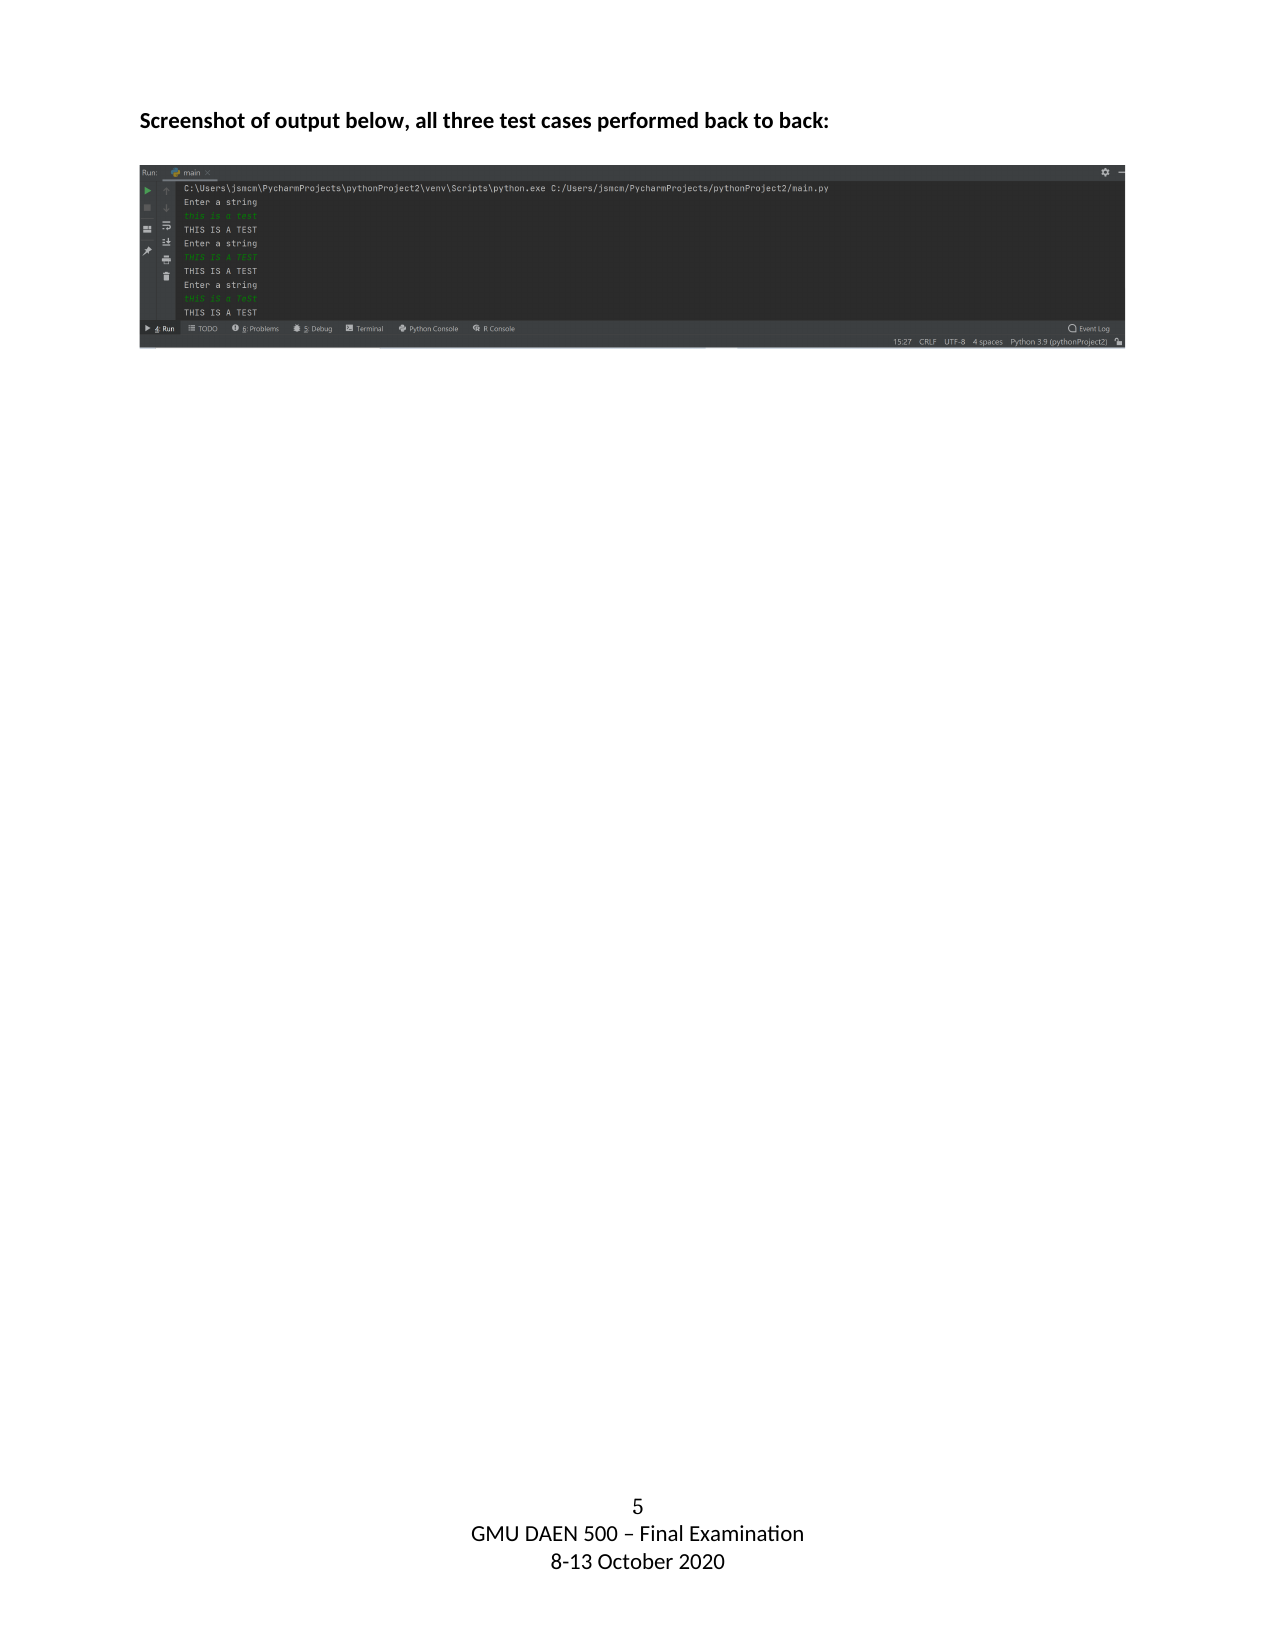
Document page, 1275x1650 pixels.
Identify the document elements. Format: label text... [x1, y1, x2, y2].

picture [139, 165, 1125, 349]
text Screenshot of output below, all three test cases performed back to back: [139, 106, 1125, 134]
